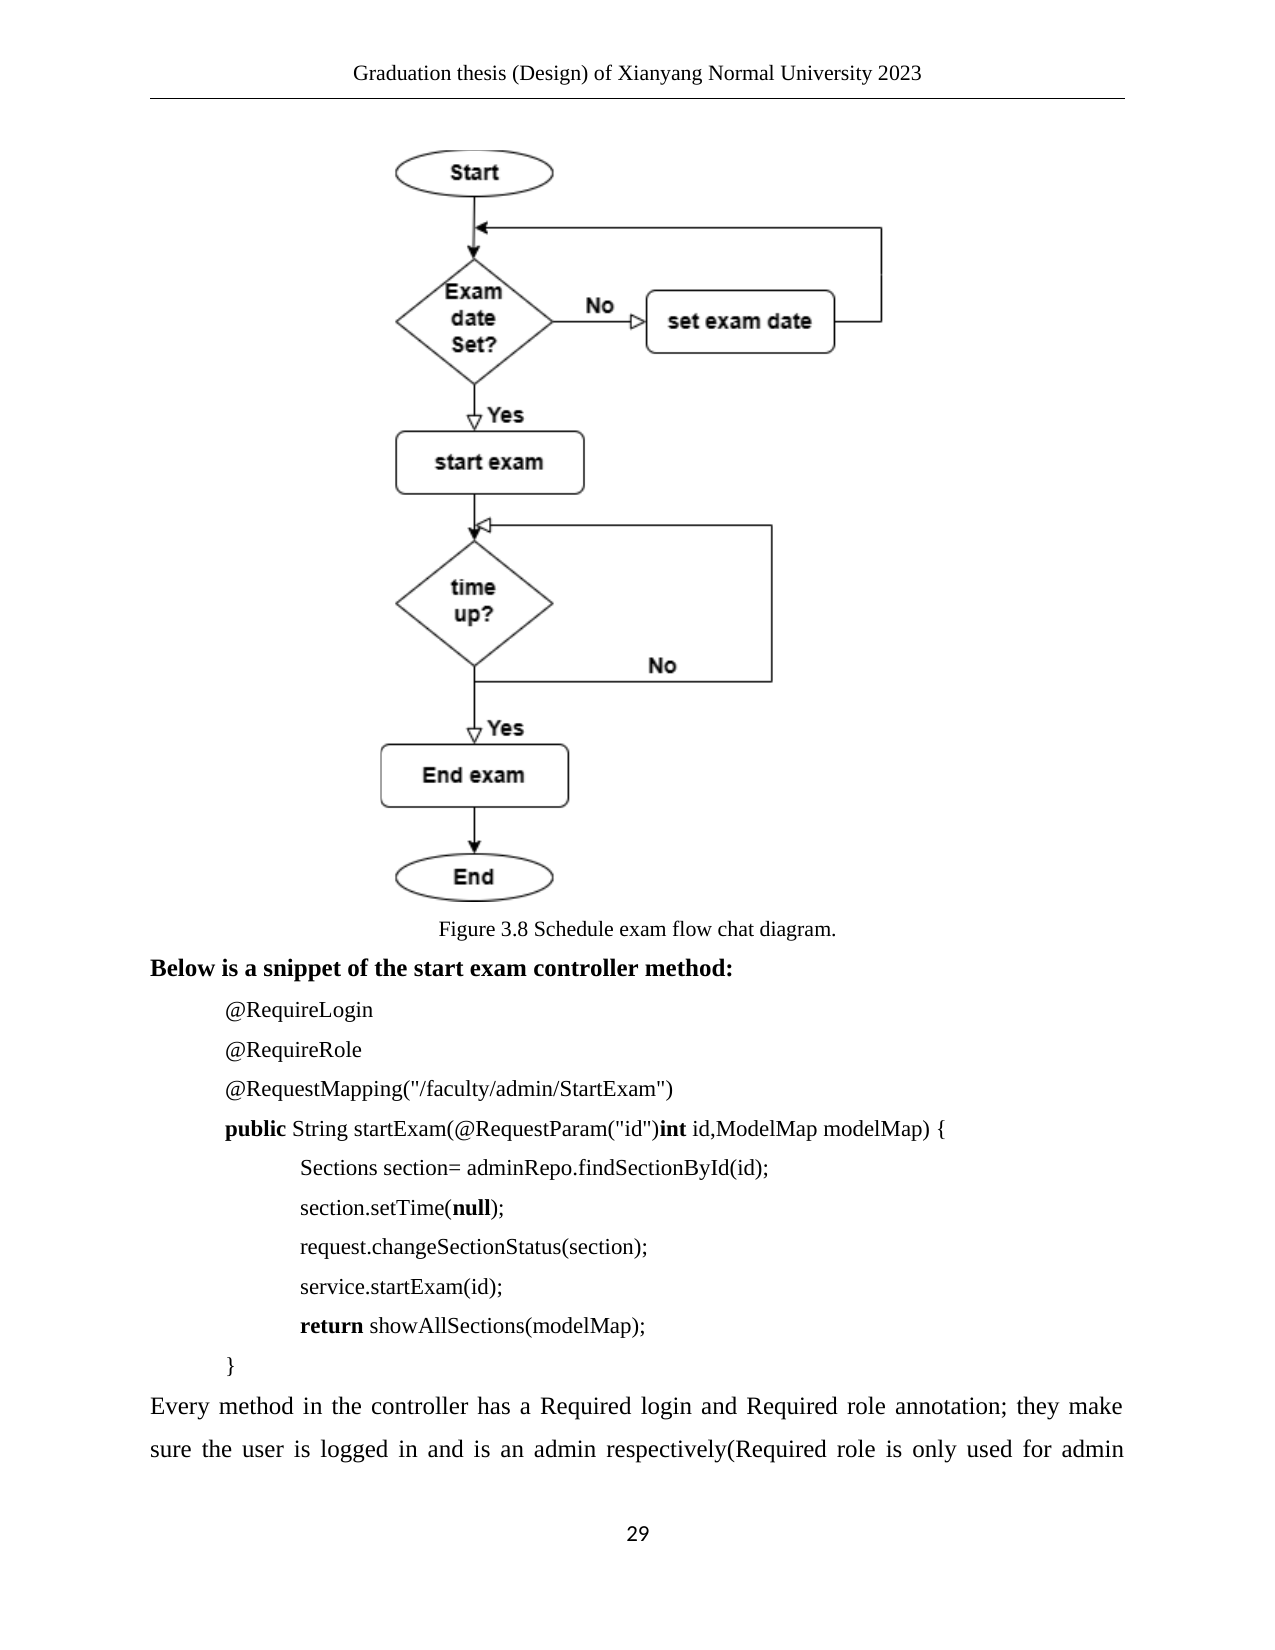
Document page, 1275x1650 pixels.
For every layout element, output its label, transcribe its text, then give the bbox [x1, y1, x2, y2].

text Figure 3.8 Schedule exam flow chat diagram. [150, 916, 1125, 941]
text } [150, 1352, 1125, 1378]
text Below is a snippet of the start exam controller method: [150, 953, 1125, 982]
text @RequireRole [150, 1036, 1125, 1062]
text @RequireLogin [150, 996, 1125, 1023]
text return showAllSections(modelMap); [150, 1312, 1125, 1339]
text section.setTime(null); [150, 1194, 1125, 1220]
text request.changeSectionStatus(section); [150, 1233, 1125, 1260]
text public String startExam(@RequestParam("id")int id,ModelMap modelMap) { [150, 1115, 1125, 1141]
text service.startExam(id); [150, 1273, 1125, 1299]
text Sections section= adminRepo.findSectionById(id); [150, 1154, 1125, 1181]
text @RequestMapping("/faculty/admin/StartExam") [150, 1075, 1125, 1102]
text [150, 1391, 1125, 1463]
picture [380, 150, 895, 902]
